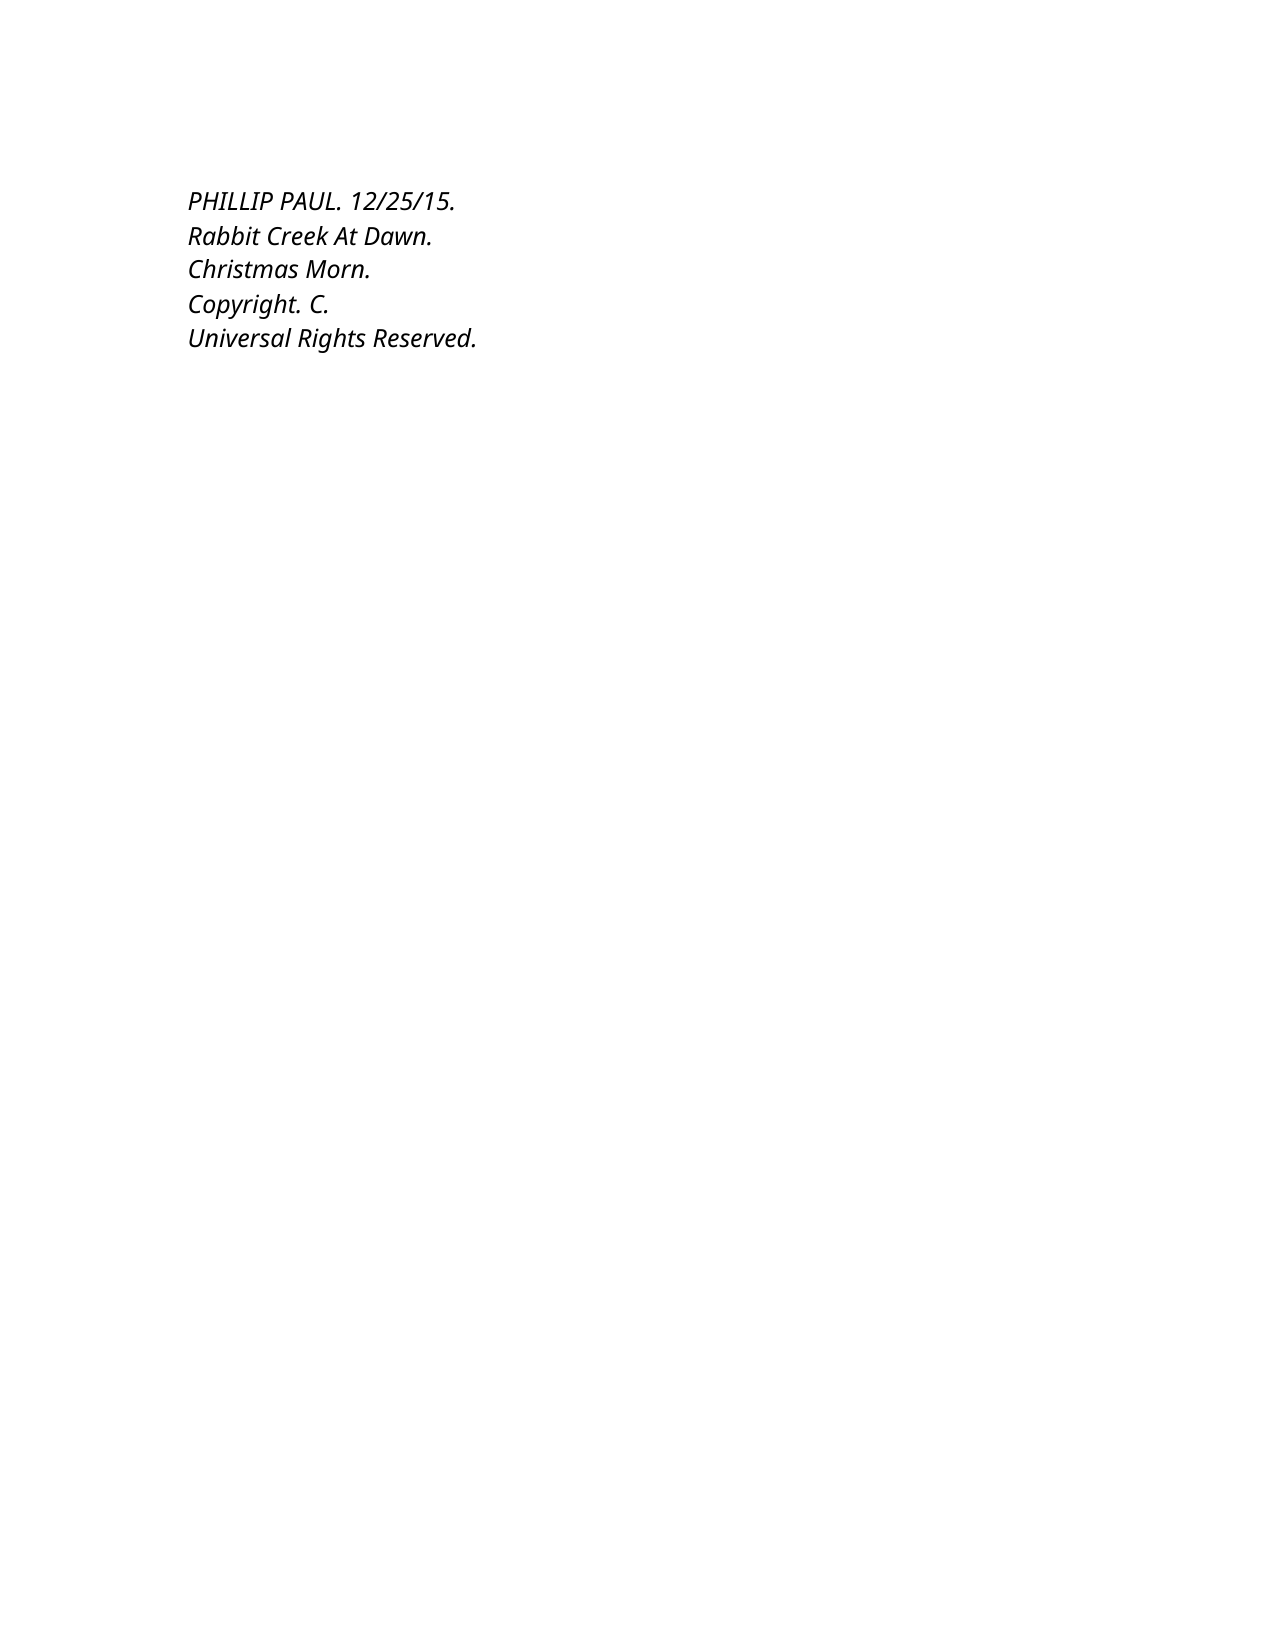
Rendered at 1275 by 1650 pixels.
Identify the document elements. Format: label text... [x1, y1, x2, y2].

text PHILLIP PAUL. 12/25/15. [187, 184, 1087, 218]
text Universal Rights Reserved. [187, 320, 1087, 354]
text Christmas Morn. [187, 252, 1087, 286]
text Rabbit Creek At Dawn. [187, 218, 1087, 252]
text Copyright. C. [187, 286, 1087, 320]
